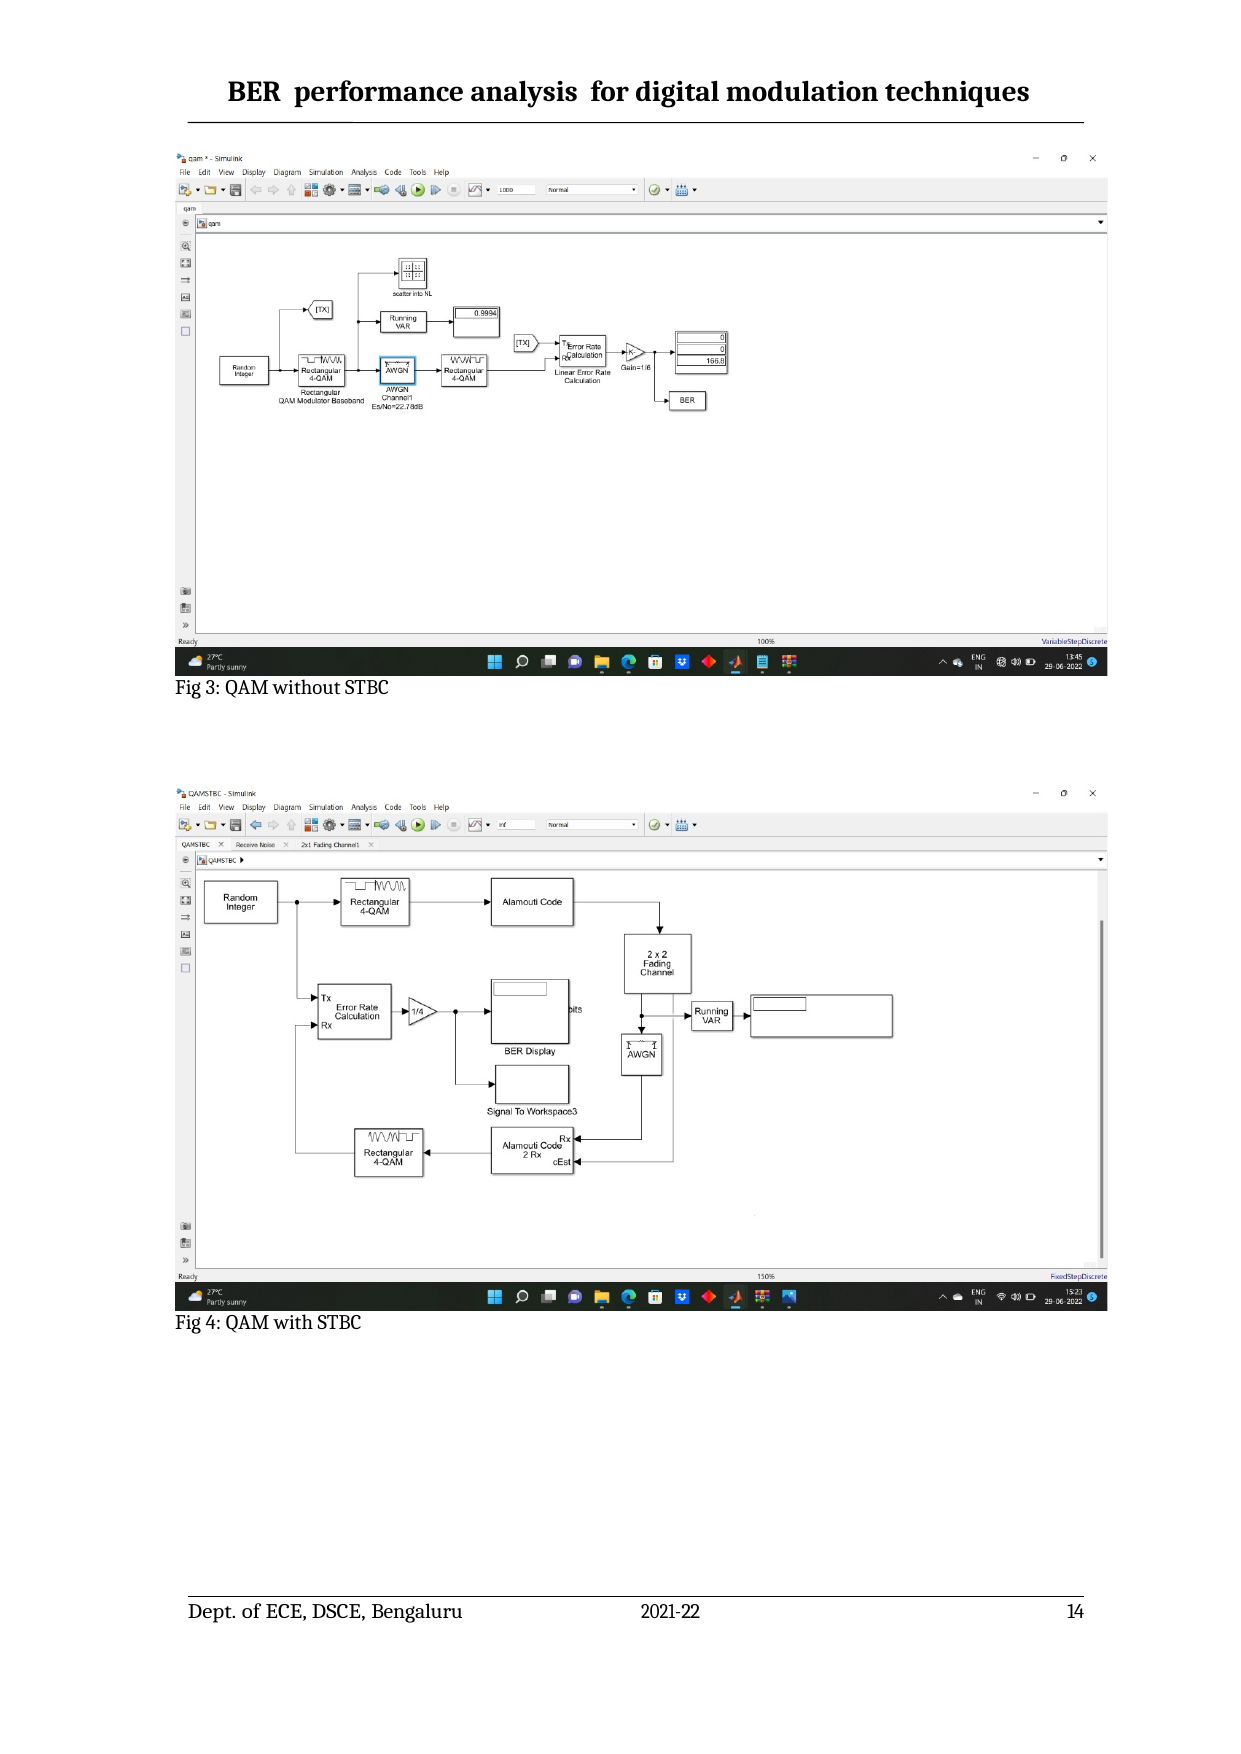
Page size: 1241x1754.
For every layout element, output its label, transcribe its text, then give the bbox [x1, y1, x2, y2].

text Fig 3: QAM without STBC [175, 676, 1107, 700]
picture [175, 151, 1108, 676]
text Fig 4: QAM with STBC [175, 1311, 1107, 1334]
picture [175, 786, 1108, 1311]
